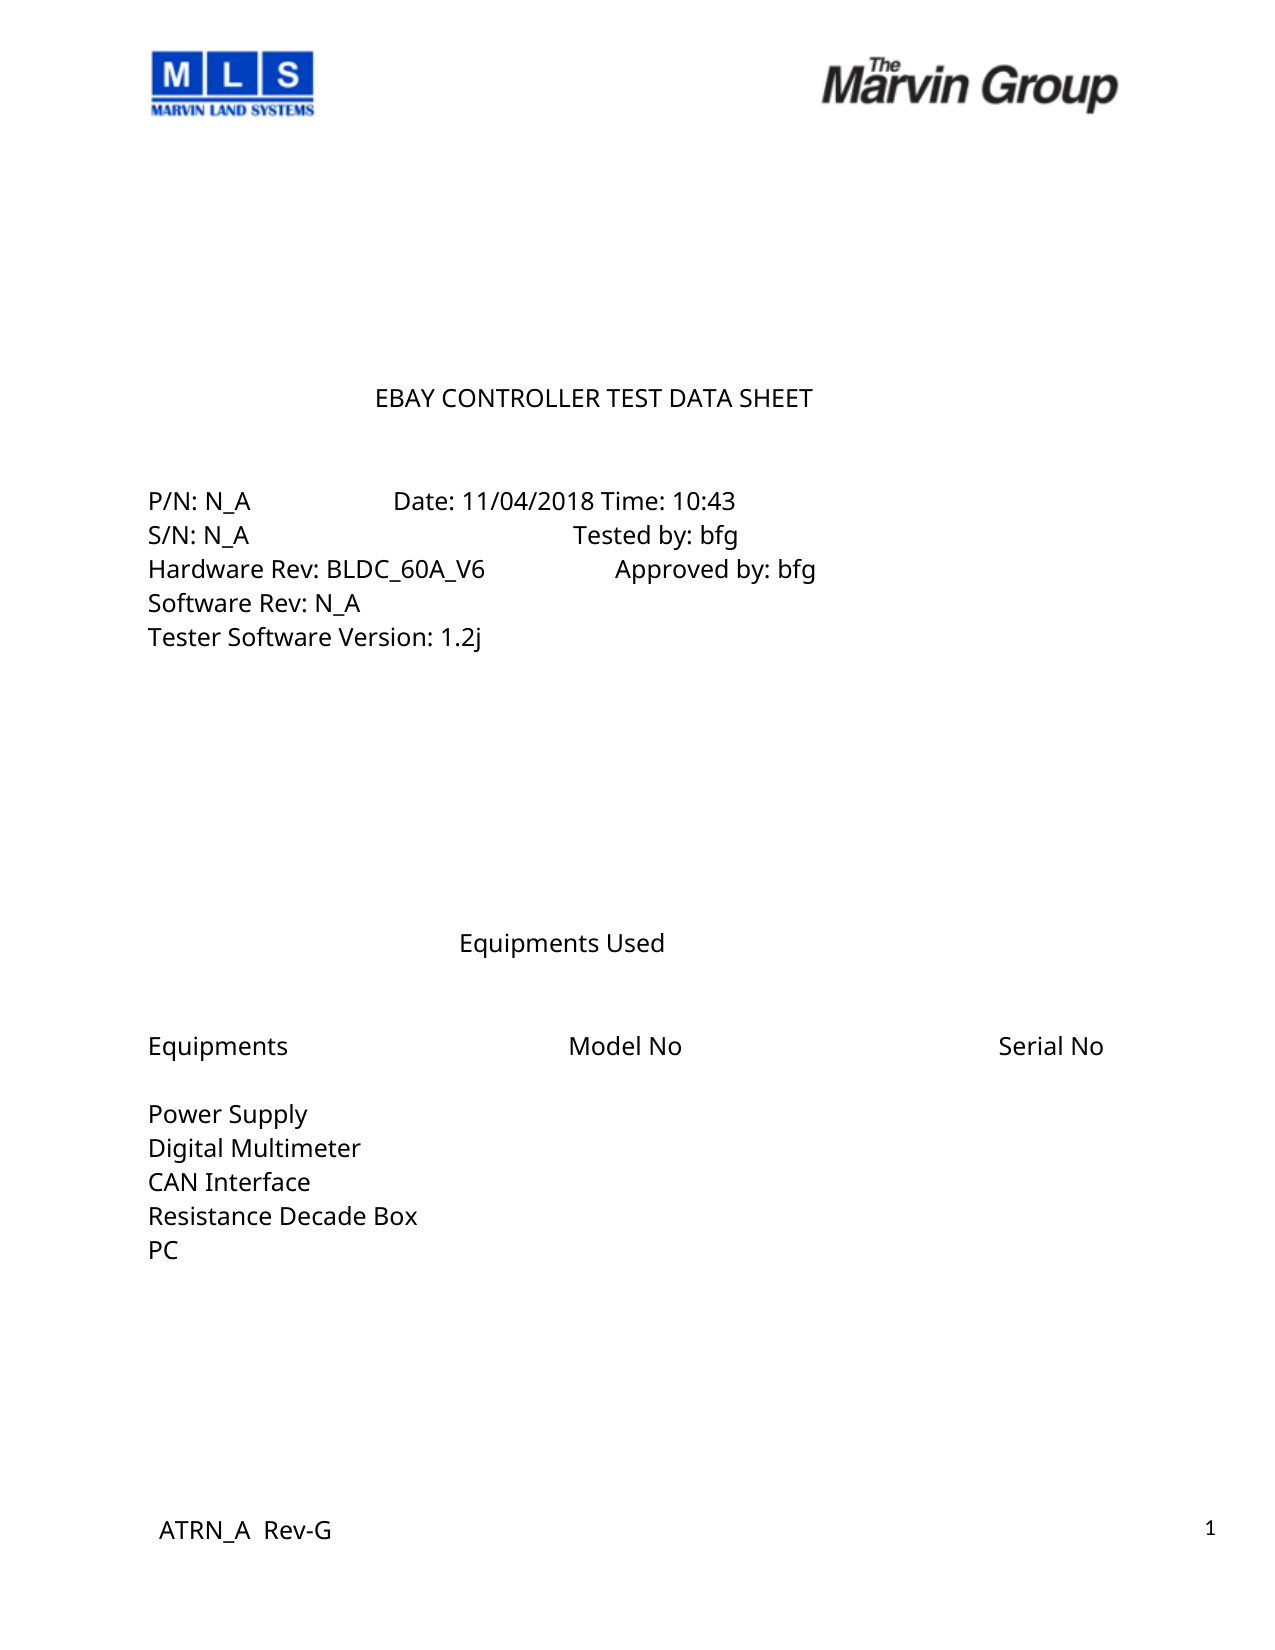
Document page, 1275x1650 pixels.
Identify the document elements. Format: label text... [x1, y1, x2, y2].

text Resistance Decade Box [148, 1199, 1216, 1233]
text Hardware Rev: BLDC_60A_V6 Approved by: bfg [148, 551, 1216, 586]
text P/N: N_A Date: 11/04/2018 Time: 10:43 [148, 483, 1216, 517]
text CAN Interface [148, 1164, 1216, 1199]
text Digital Multimeter [148, 1131, 1216, 1164]
text Equipments Model No Serial No [148, 1028, 1216, 1062]
text Tester Software Version: 1.2j [148, 619, 1216, 654]
text Software Rev: N_A [148, 586, 1216, 619]
text Equipments Used [148, 926, 1216, 960]
text S/N: N_A Tested by: bfg [148, 517, 1216, 551]
text PC [148, 1233, 1216, 1267]
text Power Supply [148, 1096, 1216, 1131]
picture [147, 6, 1216, 139]
text EBAY CONTROLLER TEST DATA SHEET [148, 381, 1216, 415]
